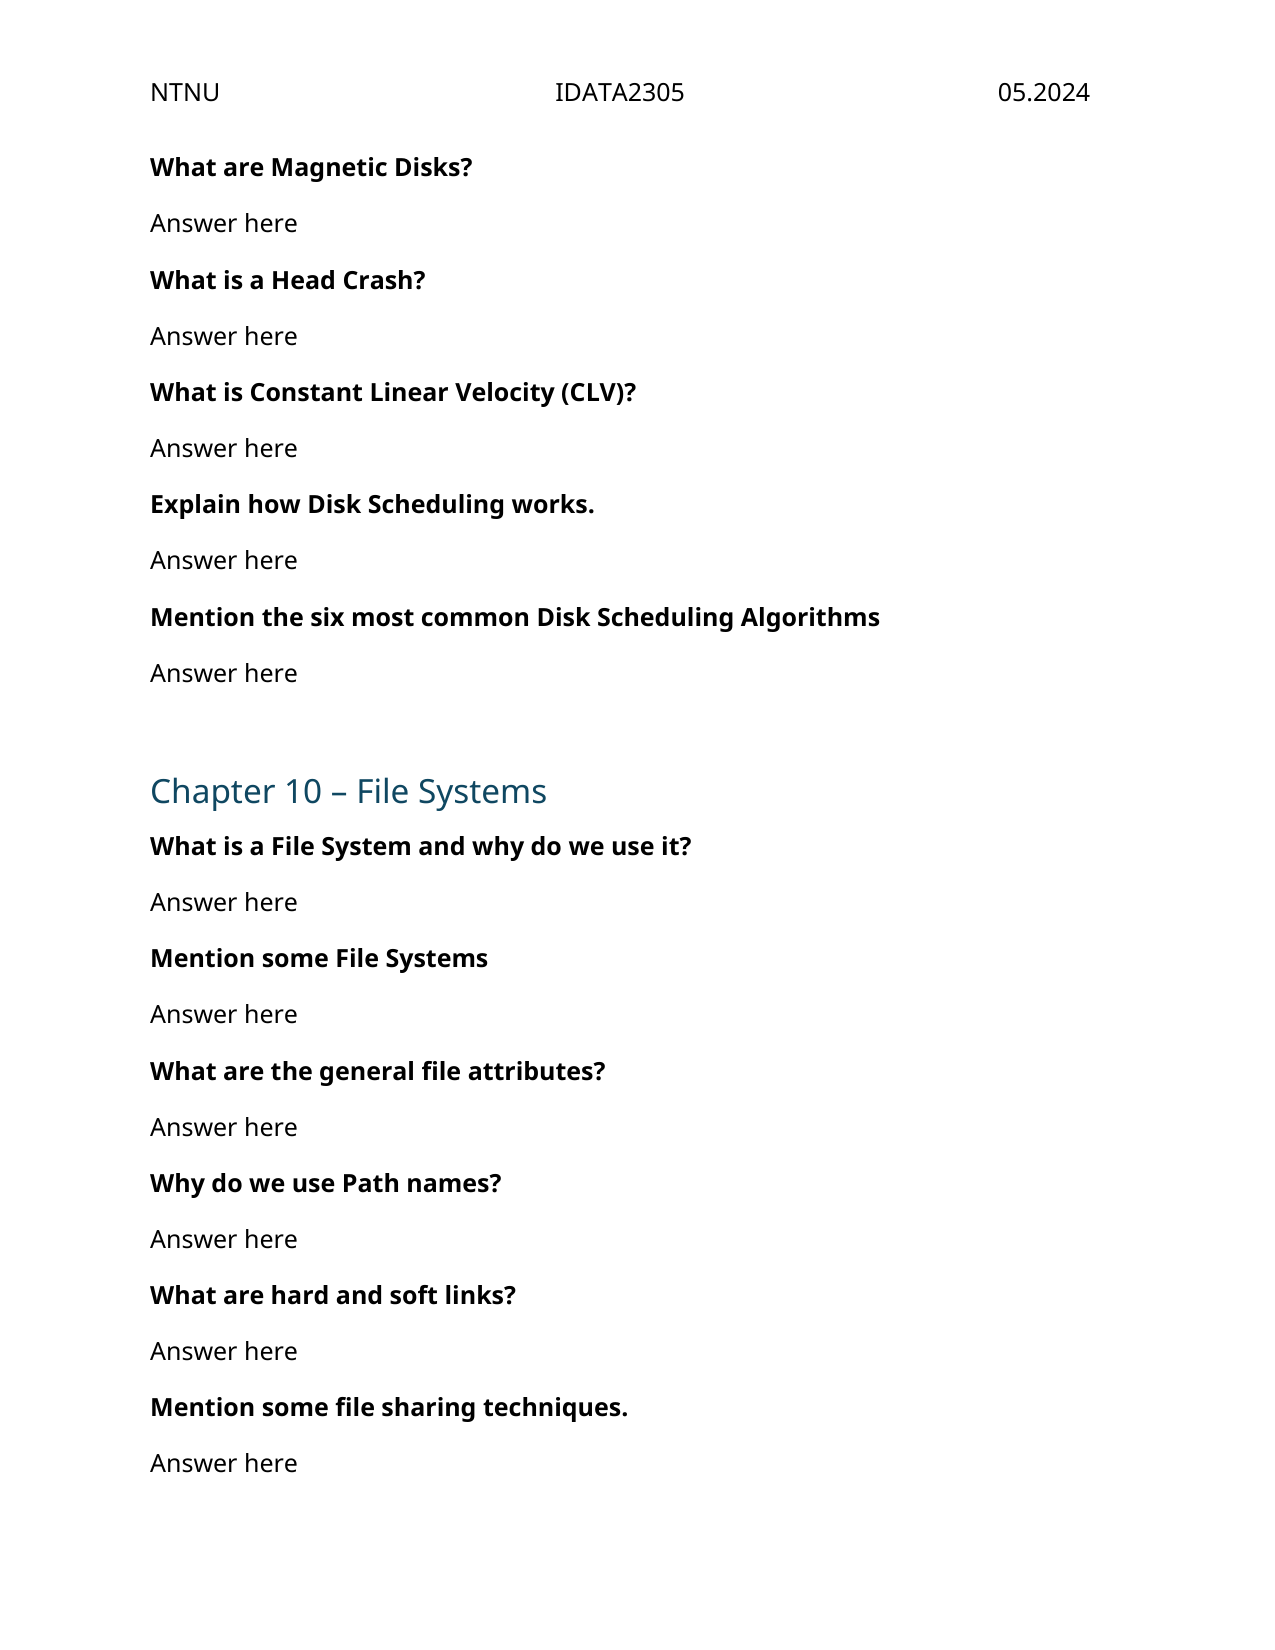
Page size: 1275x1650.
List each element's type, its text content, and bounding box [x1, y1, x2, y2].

text Answer here [150, 1446, 1125, 1480]
text What is a File System and why do we use it? [150, 828, 1125, 863]
text Answer here [150, 885, 1125, 919]
text Answer here [150, 1109, 1125, 1143]
text Answer here [150, 1334, 1125, 1368]
text Mention some file sharing techniques. [150, 1390, 1125, 1424]
text Why do we use Path names? [150, 1165, 1125, 1199]
text What are the general file attributes? [150, 1053, 1125, 1087]
text Answer here [150, 1222, 1125, 1256]
text What is Constant Linear Velocity (CLV)? [150, 374, 1125, 409]
text Answer here [150, 431, 1125, 465]
text Mention the six most common Disk Scheduling Algorithms [150, 599, 1125, 633]
text Answer here [150, 655, 1125, 689]
text Answer here [150, 997, 1125, 1031]
text Answer here [150, 318, 1125, 352]
text Answer here [150, 206, 1125, 240]
text What are Magnetic Disks? [150, 150, 1125, 184]
subtitle Chapter 10 – File Systems [150, 768, 1125, 813]
text What is a Head Crash? [150, 262, 1125, 296]
text Answer here [150, 543, 1125, 577]
text Explain how Disk Scheduling works. [150, 487, 1125, 521]
text Mention some File Systems [150, 941, 1125, 975]
text What are hard and soft links? [150, 1278, 1125, 1312]
